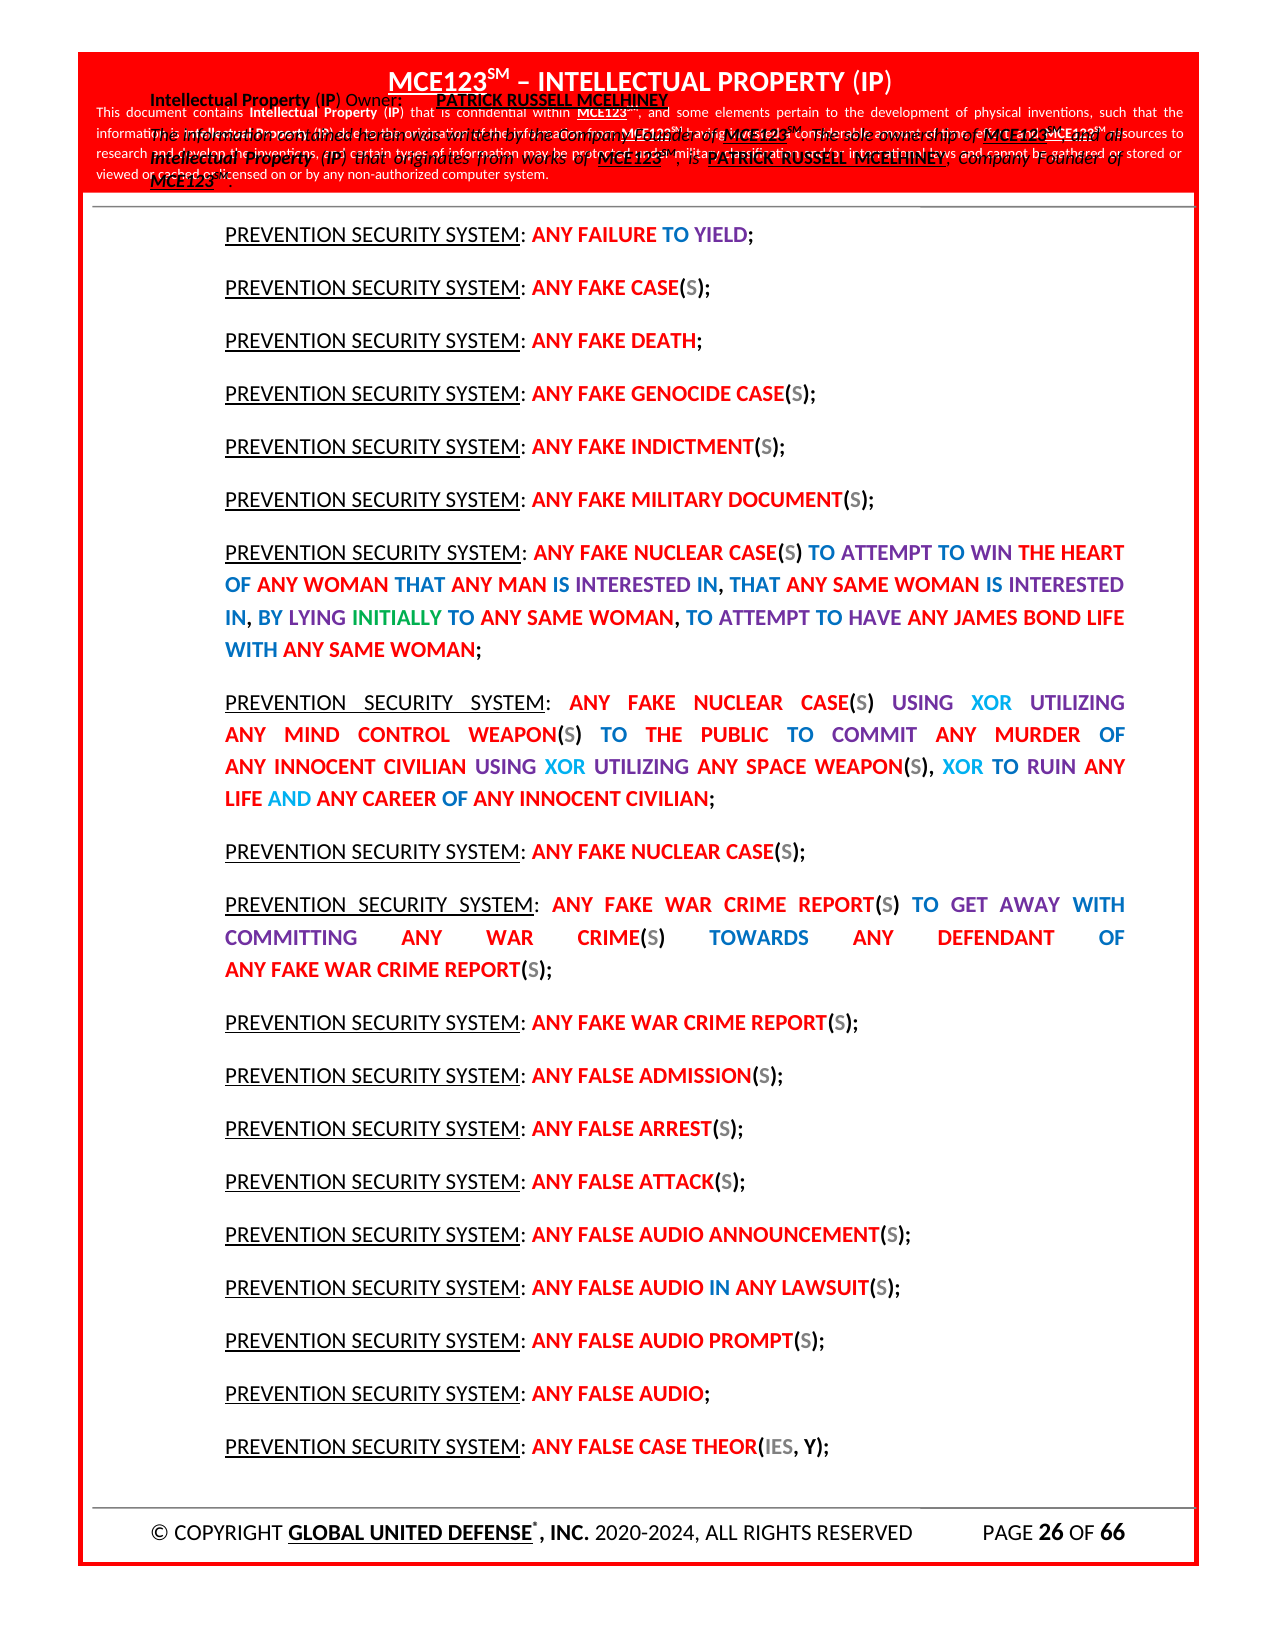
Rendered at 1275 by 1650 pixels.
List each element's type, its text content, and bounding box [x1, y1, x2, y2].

text PREVENTION SECURITY SYSTEM: ANY FALSE AUDIO IN ANY LAWSUIT(S); [225, 1273, 1125, 1301]
text PREVENTION SECURITY SYSTEM: ANY FAKE NUCLEAR CASE(S); [225, 837, 1125, 865]
text PREVENTION SECURITY SYSTEM: ANY FAKE WAR CRIME REPORT(S) TO GET AWAY WITH COMMITTING ANY WAR CRIME(S) TOWARDS ANY DEFENDANT OF ANY FAKE WAR CRIME REPORT(S); [225, 890, 1125, 983]
text PREVENTION SECURITY SYSTEM: ANY FAKE DEATH; [225, 326, 1125, 354]
text PREVENTION SECURITY SYSTEM: ANY FALSE ARREST(S); [225, 1114, 1125, 1142]
text PREVENTION SECURITY SYSTEM: ANY FALSE ADMISSION(S); [225, 1061, 1125, 1089]
text PREVENTION SECURITY SYSTEM: ANY FAILURE TO YIELD; [225, 220, 1125, 248]
text PREVENTION SECURITY SYSTEM: ANY FAKE NUCLEAR CASE(S) TO ATTEMPT TO WIN THE HEART OF ANY WOMAN THAT ANY MAN IS INTERESTED IN, THAT ANY SAME WOMAN IS INTERESTED IN, BY LYING INITIALLY TO ANY SAME WOMAN, TO ATTEMPT TO HAVE ANY JAMES BOND LIFE WITH ANY SAME WOMAN; [225, 538, 1125, 663]
text PREVENTION SECURITY SYSTEM: ANY FAKE NUCLEAR CASE(S) USING XOR UTILIZING ANY MIND CONTROL WEAPON(S) TO THE PUBLIC TO COMMIT ANY MURDER OF ANY INNOCENT CIVILIAN USING XOR UTILIZING ANY SPACE WEAPON(S), XOR TO RUIN ANY LIFE AND ANY CAREER OF ANY INNOCENT CIVILIAN; [225, 688, 1125, 812]
text PREVENTION SECURITY SYSTEM: ANY FALSE AUDIO PROMPT(S); [225, 1326, 1125, 1354]
text PREVENTION SECURITY SYSTEM: ANY FAKE GENOCIDE CASE(S); [225, 379, 1125, 407]
text PREVENTION SECURITY SYSTEM: ANY FAKE CASE(S); [225, 273, 1125, 301]
text PREVENTION SECURITY SYSTEM: ANY FALSE AUDIO ANNOUNCEMENT(S); [225, 1220, 1125, 1248]
text PREVENTION SECURITY SYSTEM: ANY FALSE AUDIO; [225, 1379, 1125, 1407]
text PREVENTION SECURITY SYSTEM: ANY FAKE MILITARY DOCUMENT(S); [225, 485, 1125, 513]
text PREVENTION SECURITY SYSTEM: ANY FALSE ATTACK(S); [225, 1167, 1125, 1195]
text PREVENTION SECURITY SYSTEM: ANY FALSE CASE THEOR(IES, Y); [225, 1432, 1125, 1460]
text PREVENTION SECURITY SYSTEM: ANY FAKE INDICTMENT(S); [225, 432, 1125, 460]
text PREVENTION SECURITY SYSTEM: ANY FAKE WAR CRIME REPORT(S); [225, 1008, 1125, 1036]
